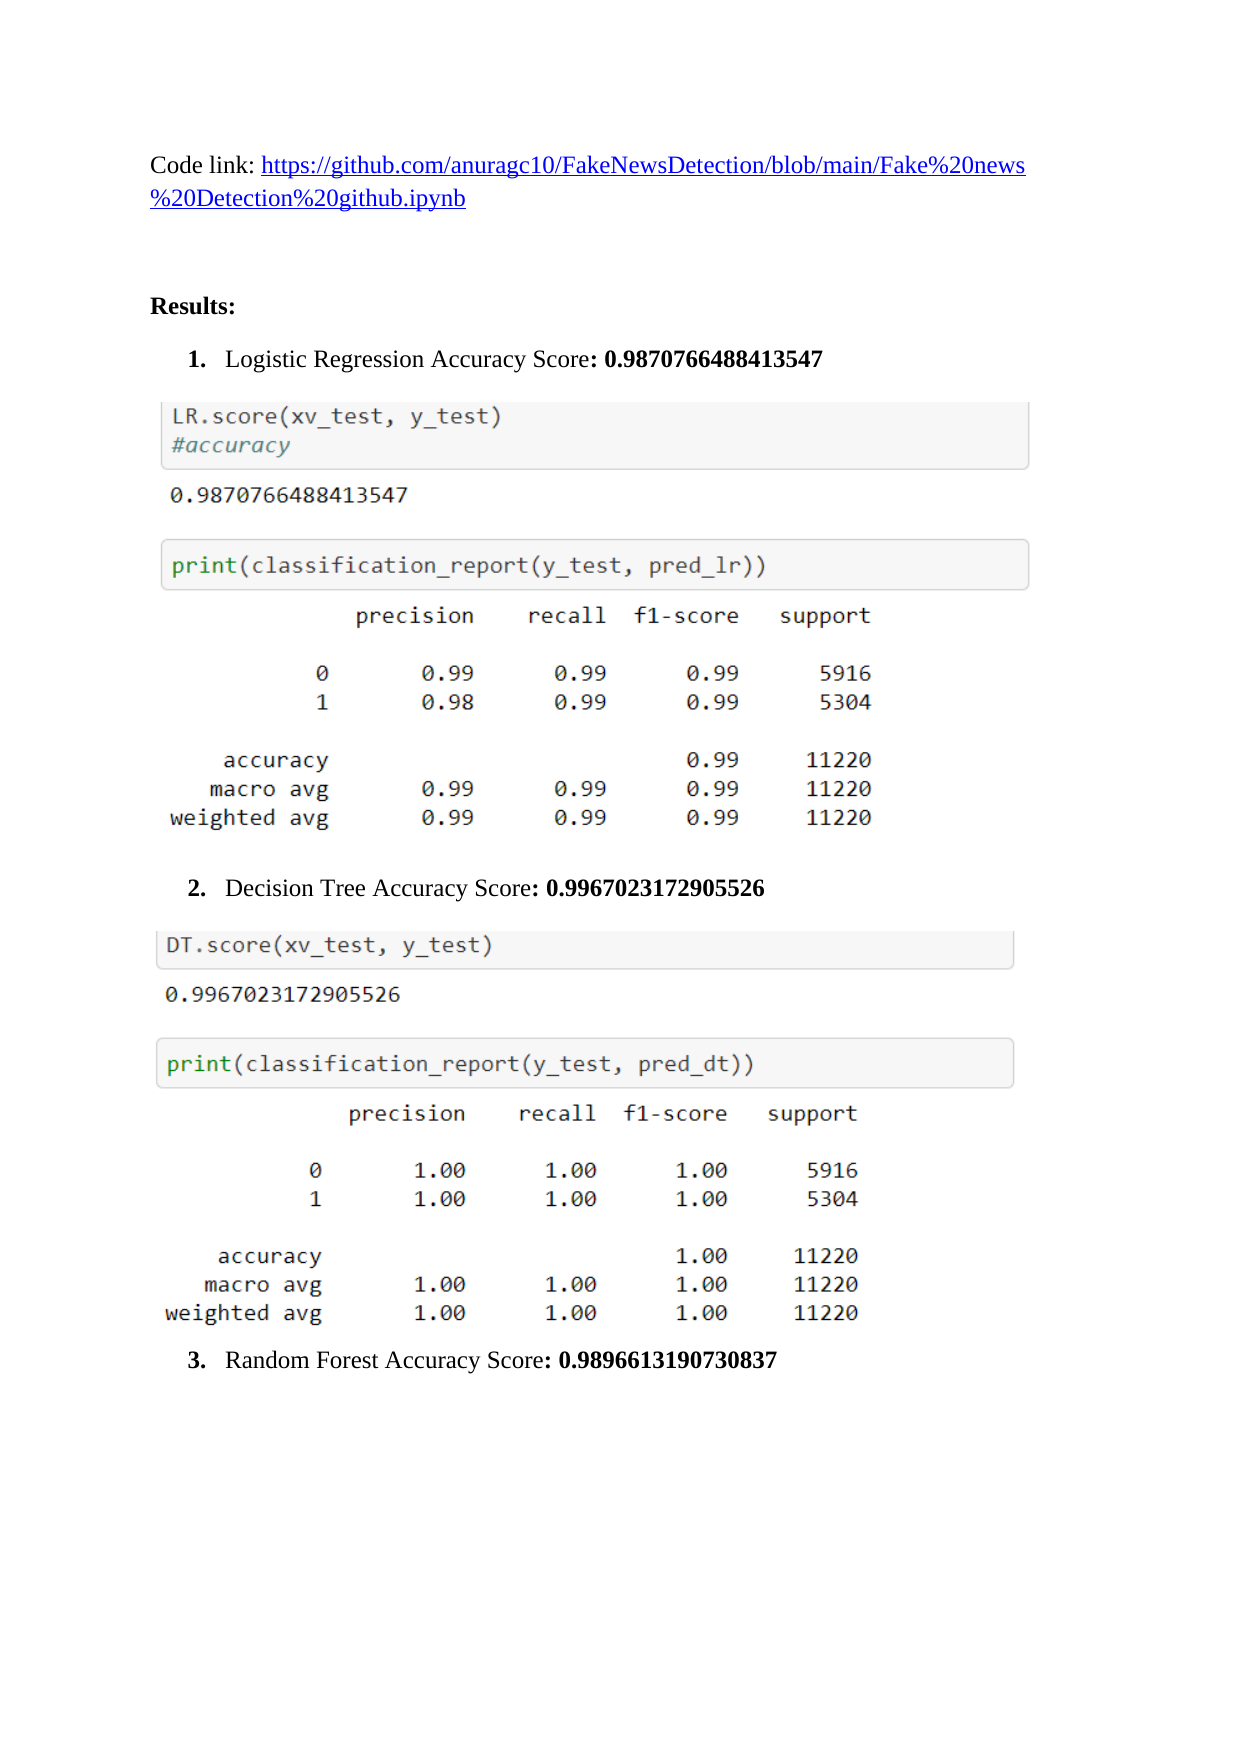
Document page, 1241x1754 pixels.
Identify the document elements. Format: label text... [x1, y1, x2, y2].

text Results: [150, 291, 1090, 319]
list Logistic Regression Accuracy Score: 0.9870766488413547 [187, 344, 1090, 373]
picture [150, 931, 1091, 1345]
list Random Forest Accuracy Score: 0.9896613190730837 [187, 1345, 1090, 1374]
picture [156, 402, 1067, 874]
list Decision Tree Accuracy Score: 0.9967023172905526 [187, 873, 1090, 902]
text Code link: https://github.com/anuragc10/FakeNewsDetection/blob/main/Fake%20news%20Detection%20github.ipynb [150, 150, 1090, 212]
